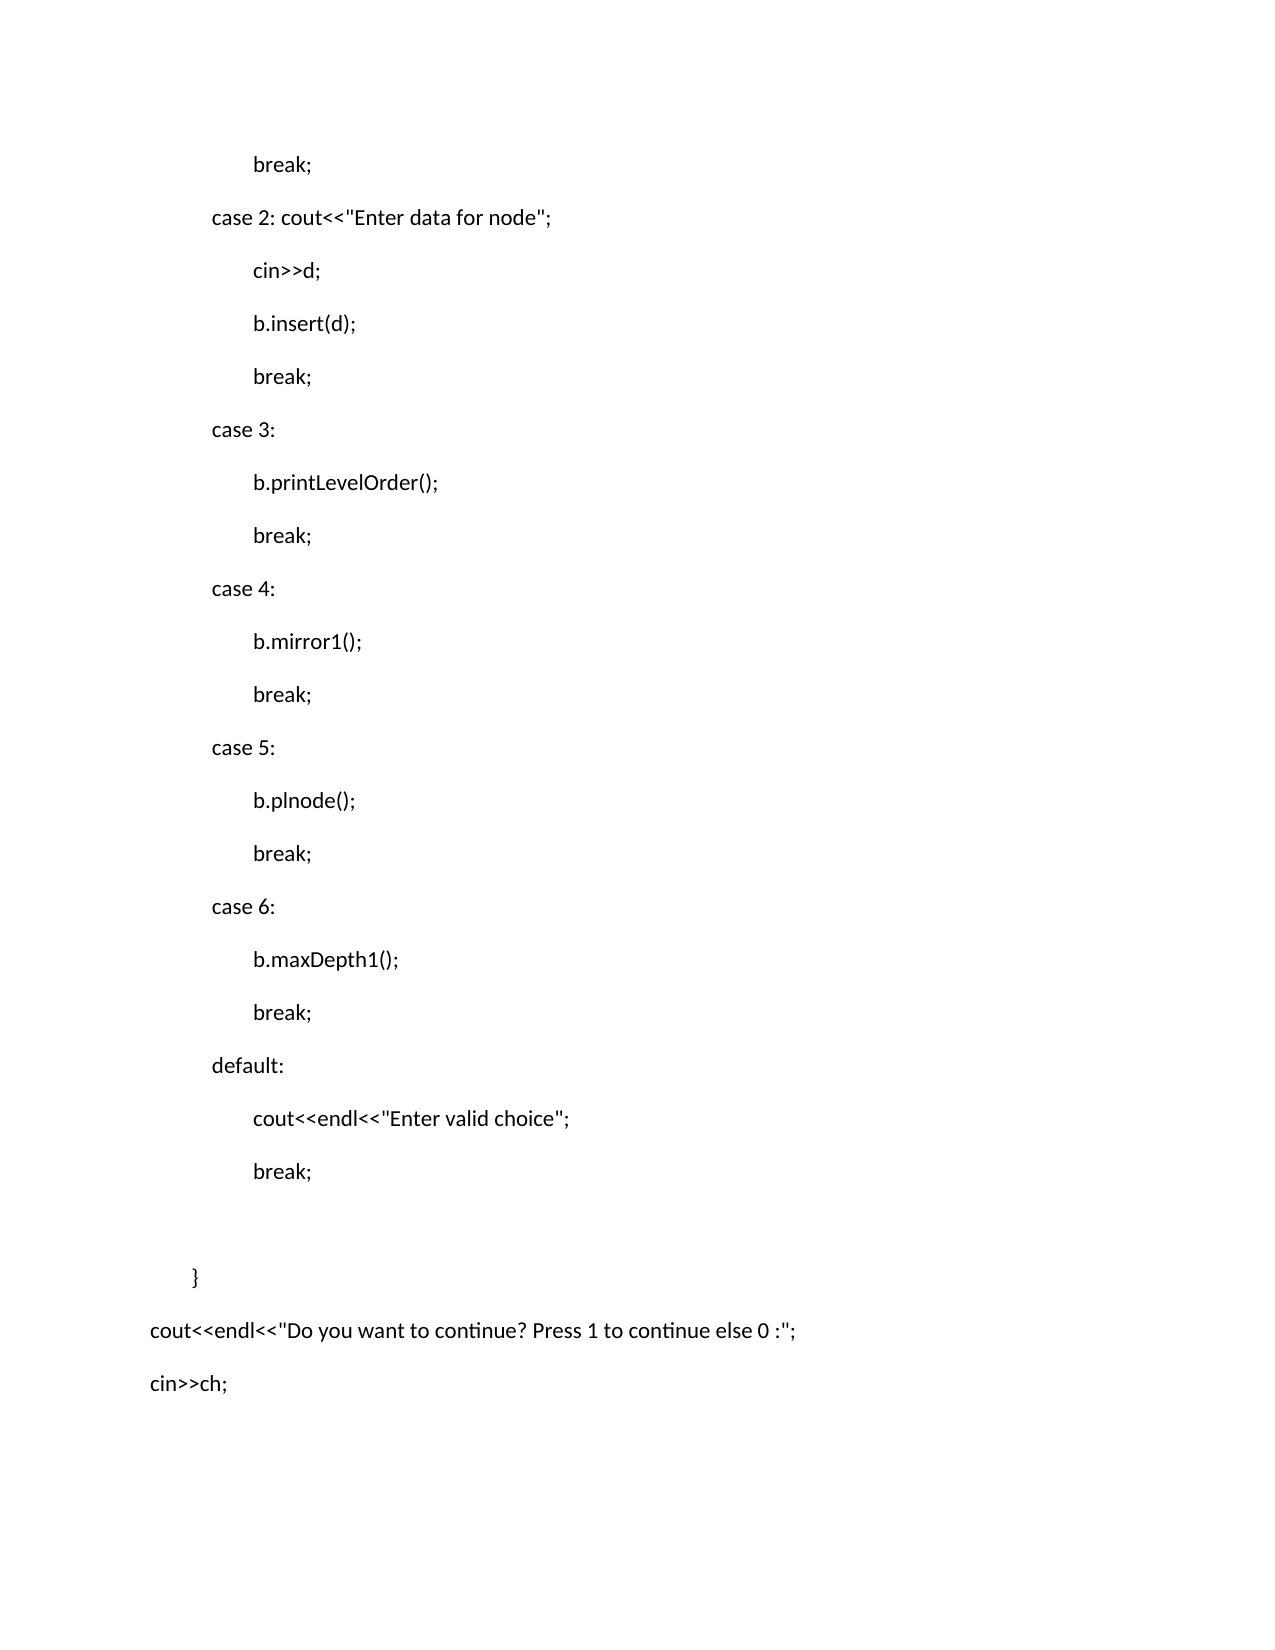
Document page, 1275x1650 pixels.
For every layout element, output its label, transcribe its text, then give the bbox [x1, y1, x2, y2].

text case 2: cout<<"Enter data for node"; [150, 203, 1125, 231]
text cout<<endl<<"Enter valid choice"; [150, 1104, 1125, 1132]
text break; [150, 998, 1125, 1026]
text case 3: [150, 415, 1125, 443]
text b.maxDepth1(); [150, 945, 1125, 973]
text b.mirror1(); [150, 627, 1125, 655]
text break; [150, 150, 1125, 178]
text break; [150, 839, 1125, 867]
text cin>>d; [150, 256, 1125, 284]
text case 4: [150, 574, 1125, 602]
text } [150, 1263, 1125, 1291]
text break; [150, 1157, 1125, 1185]
text case 5: [150, 733, 1125, 761]
text cin>>ch; [150, 1369, 1125, 1397]
text break; [150, 680, 1125, 708]
text break; [150, 362, 1125, 390]
text b.printLevelOrder(); [150, 468, 1125, 496]
text b.insert(d); [150, 309, 1125, 337]
text b.plnode(); [150, 786, 1125, 814]
text cout<<endl<<"Do you want to continue? Press 1 to continue else 0 :"; [150, 1316, 1125, 1344]
text break; [150, 521, 1125, 549]
text default: [150, 1051, 1125, 1079]
text case 6: [150, 892, 1125, 920]
